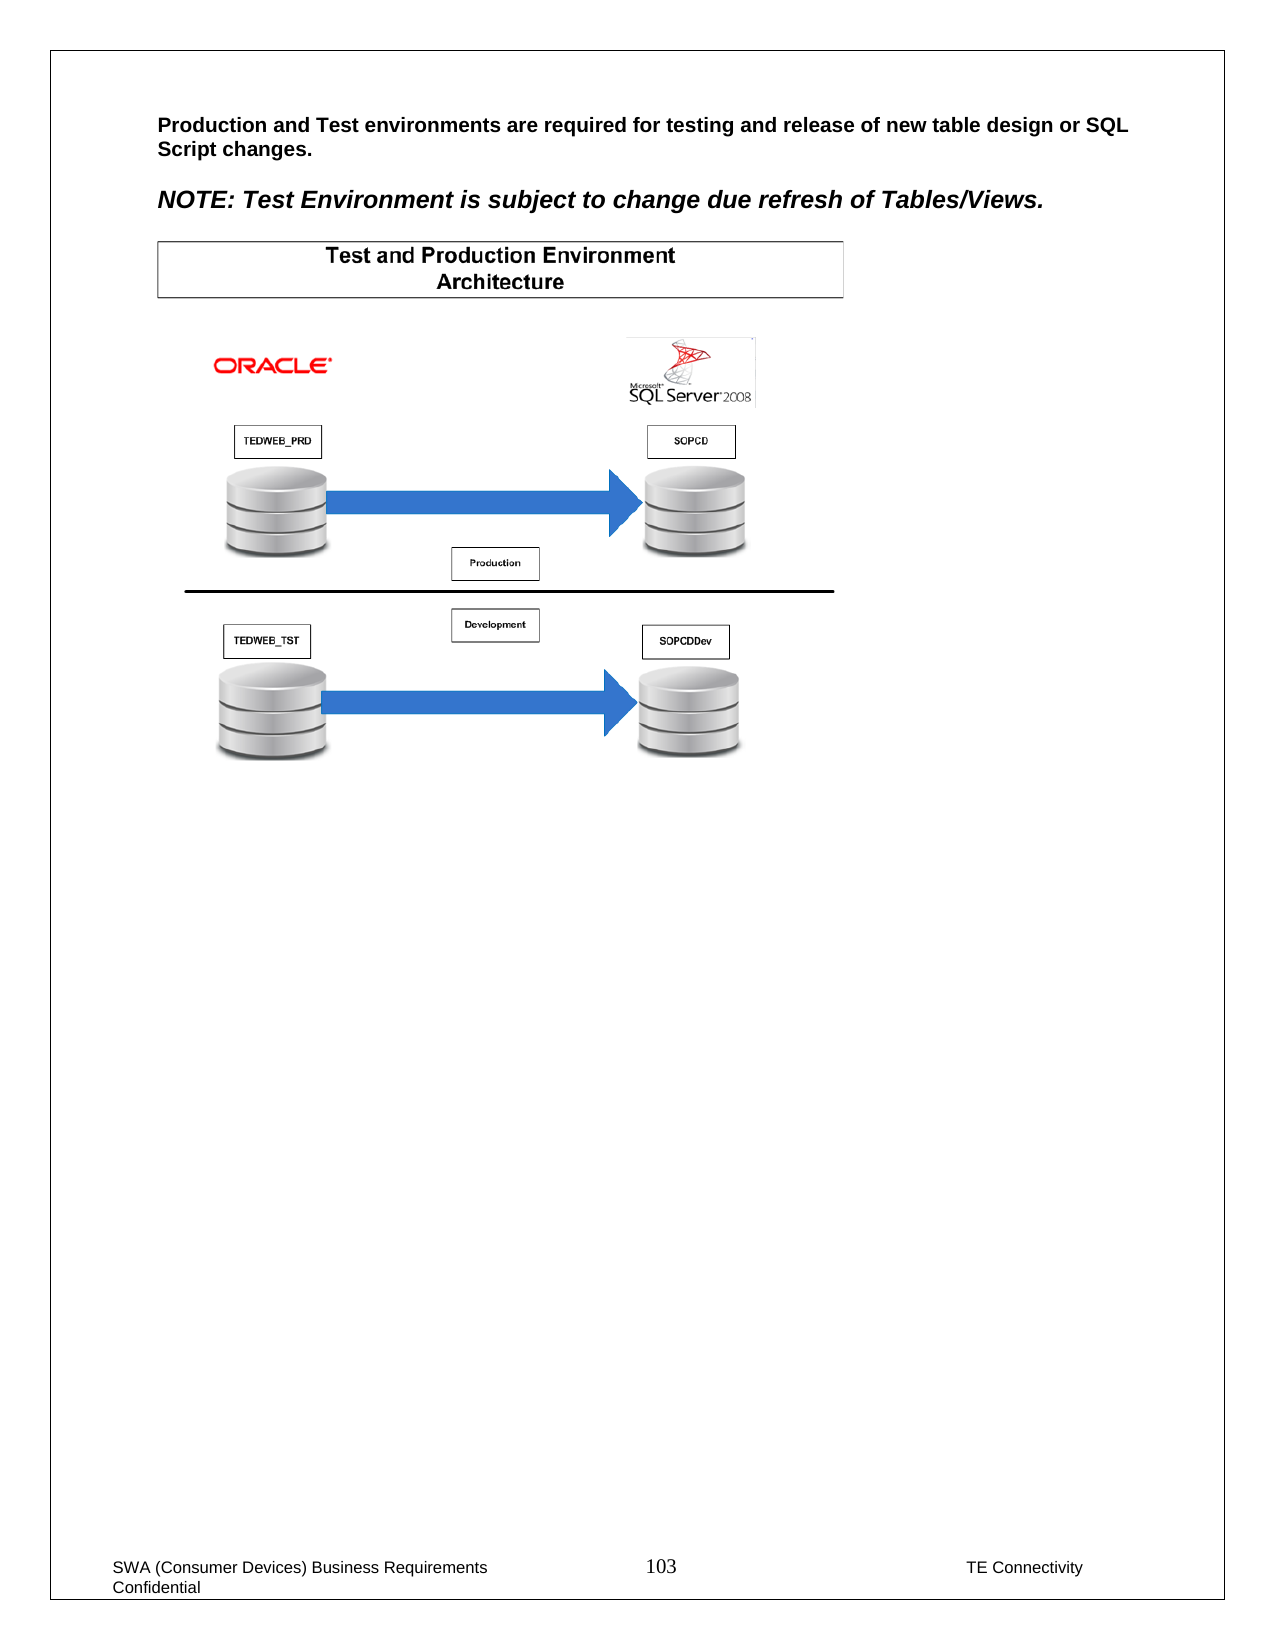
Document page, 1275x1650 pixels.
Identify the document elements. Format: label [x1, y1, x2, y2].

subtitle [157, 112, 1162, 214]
picture [157, 239, 844, 761]
